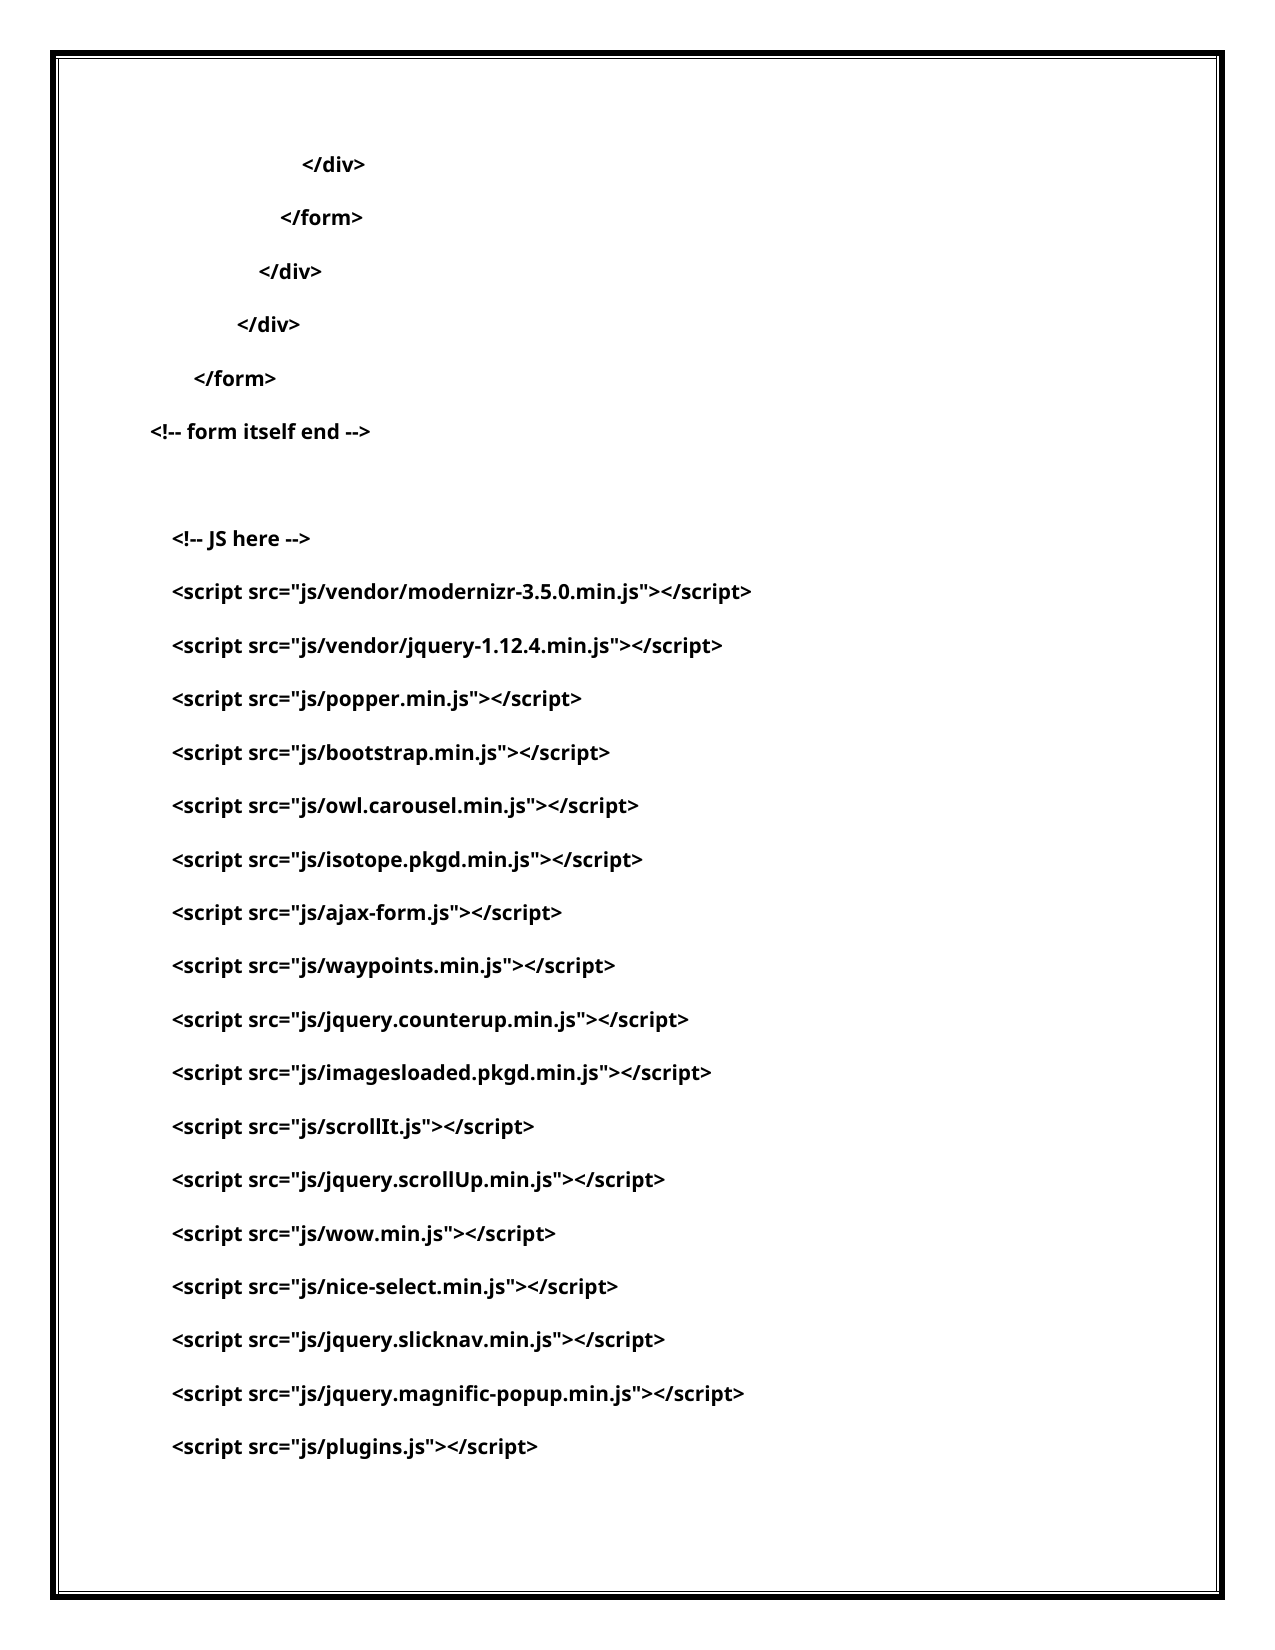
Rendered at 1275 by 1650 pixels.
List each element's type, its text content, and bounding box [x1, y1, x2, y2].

text <script src="js/wow.min.js"></script> [150, 1219, 1125, 1247]
text <script src="js/ajax-form.js"></script> [150, 898, 1125, 927]
text </form> [150, 203, 1125, 232]
text <script src="js/scrollIt.js"></script> [150, 1112, 1125, 1140]
text <script src="js/jquery.counterup.min.js"></script> [150, 1005, 1125, 1033]
text <script src="js/imagesloaded.pkgd.min.js"></script> [150, 1058, 1125, 1087]
text <script src="js/vendor/modernizr-3.5.0.min.js"></script> [150, 577, 1125, 606]
text <script src="js/isotope.pkgd.min.js"></script> [150, 845, 1125, 873]
text </form> [150, 364, 1125, 392]
text <script src="js/popper.min.js"></script> [150, 684, 1125, 713]
text <script src="js/waypoints.min.js"></script> [150, 952, 1125, 980]
text </div> [150, 150, 1125, 178]
text <script src="js/owl.carousel.min.js"></script> [150, 791, 1125, 820]
text </div> [150, 257, 1125, 285]
text <script src="js/vendor/jquery-1.12.4.min.js"></script> [150, 631, 1125, 659]
text </div> [150, 310, 1125, 339]
text <script src="js/jquery.magnific-popup.min.js"></script> [150, 1379, 1125, 1407]
text <!-- form itself end --> [150, 417, 1125, 446]
text <!-- JS here --> [150, 524, 1125, 552]
text <script src="js/jquery.slicknav.min.js"></script> [150, 1326, 1125, 1354]
text <script src="js/bootstrap.min.js"></script> [150, 738, 1125, 766]
text <script src="js/jquery.scrollUp.min.js"></script> [150, 1165, 1125, 1194]
text <script src="js/nice-select.min.js"></script> [150, 1272, 1125, 1301]
text <script src="js/plugins.js"></script> [150, 1432, 1125, 1461]
